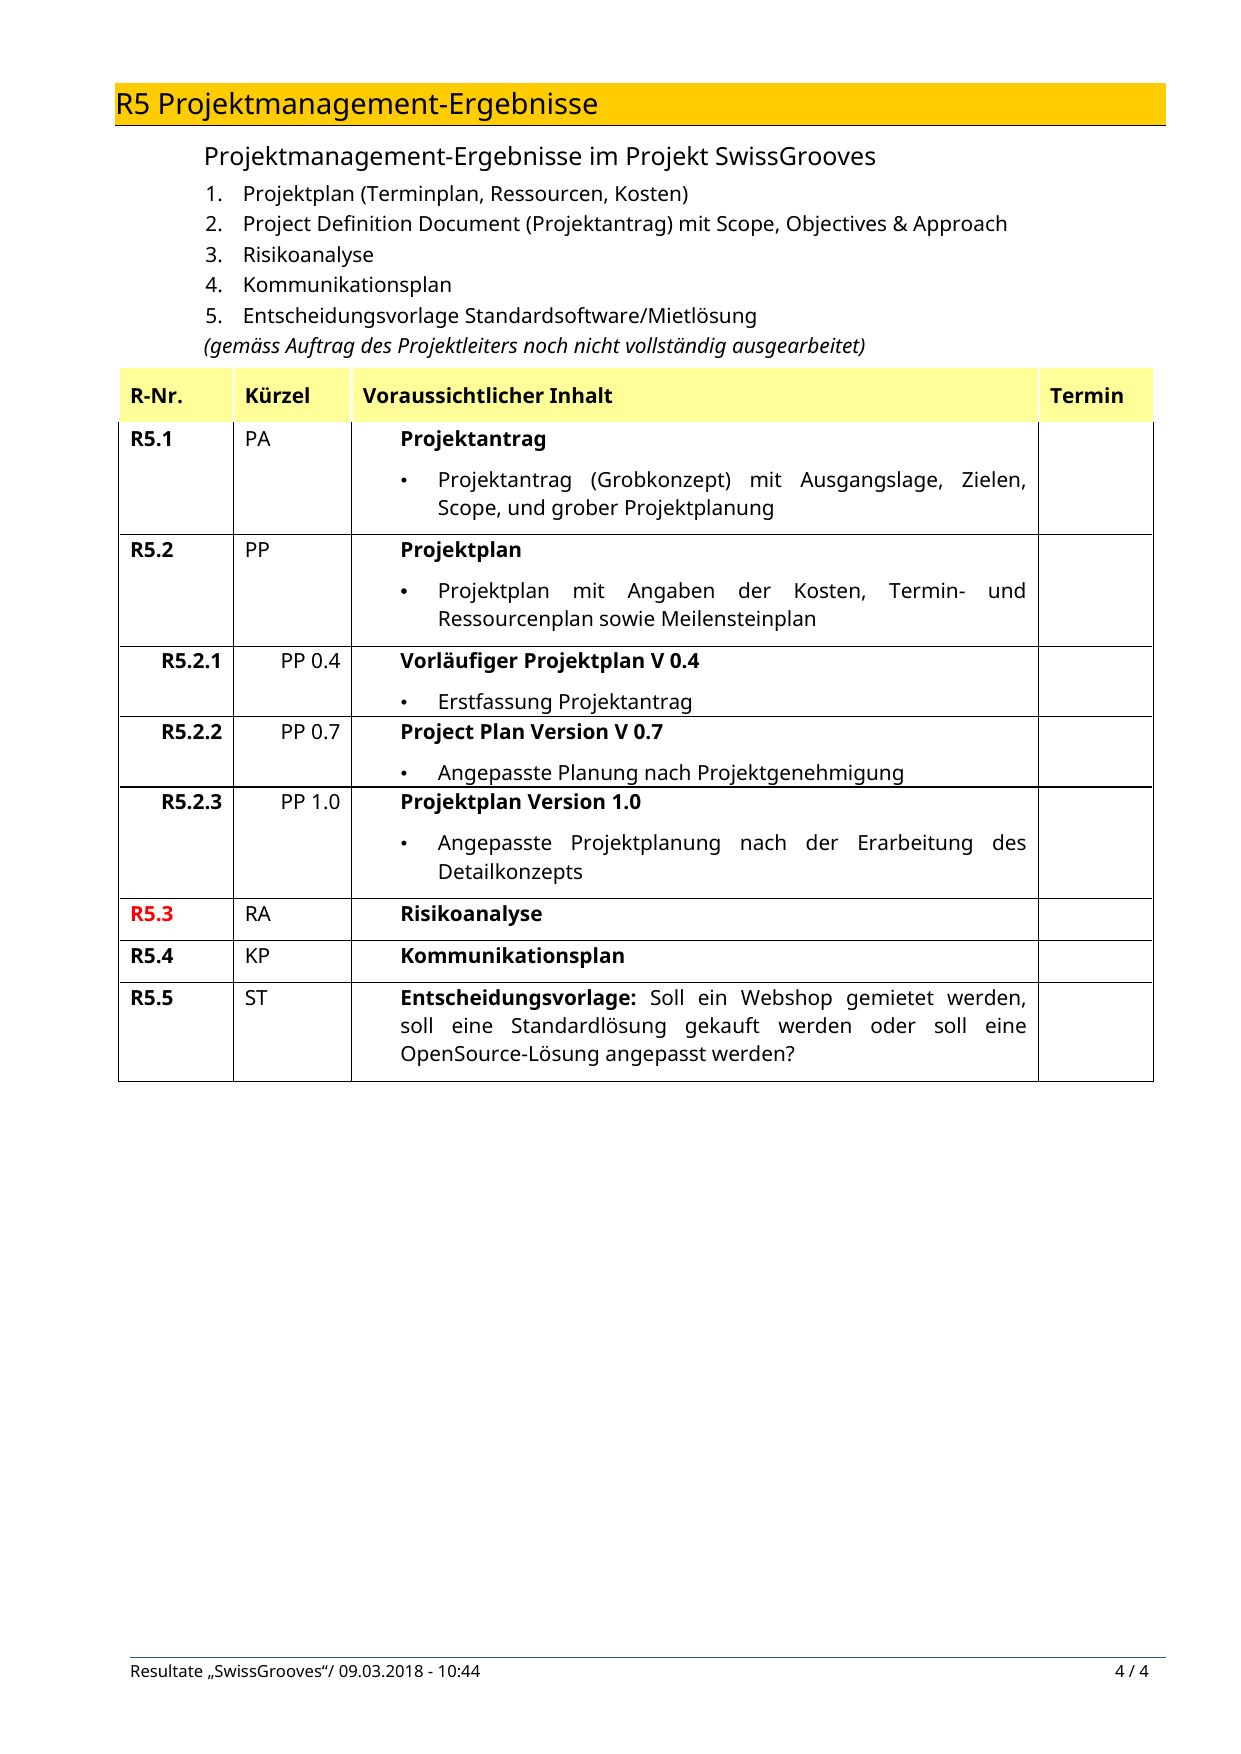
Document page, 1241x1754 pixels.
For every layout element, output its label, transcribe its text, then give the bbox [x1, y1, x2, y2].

list Project Definition Document (Projektantrag) mit Scope, Objectives & Approach [205, 209, 1166, 238]
table_cell R5.4 [119, 940, 233, 982]
table_cell PP [234, 535, 351, 646]
table_cell RA [234, 899, 351, 940]
table_cell PP 1.0 [234, 788, 351, 898]
table_cell Entscheidungsvorlage: Soll ein Webshop gemietet werden, soll eine Standardlösung gekauft werden oder soll eine OpenSource-Lösung angepasst werden? [352, 983, 1038, 1081]
table_cell PP 0.7 [234, 717, 351, 786]
table_header Kürzel [234, 368, 350, 422]
table_cell Kommunikationsplan [352, 941, 1038, 982]
table_cell Projektplan Version 1.0 Angepasste Projektplanung nach der Erarbeitung des Detailkonzepts [352, 788, 1038, 898]
table_cell Risikoanalyse [352, 899, 1038, 940]
list Projektplan (Terminplan, Ressourcen, Kosten) [205, 179, 1166, 207]
table_cell [1039, 646, 1153, 716]
table_cell KP [234, 941, 351, 982]
table_cell R5.2.2 [119, 716, 233, 786]
table_cell R5.3 [119, 898, 233, 940]
list Kommunikationsplan [205, 271, 1166, 299]
table_cell R5.2 [119, 534, 233, 646]
table_cell PA [234, 424, 351, 534]
table_header Voraussichtlicher Inhalt [353, 368, 1038, 422]
table_header Termin [1040, 368, 1153, 422]
table_cell [1039, 422, 1153, 534]
table_cell [1039, 786, 1153, 898]
text (gemäss Auftrag des Projektleiters noch nicht vollständig ausgearbeitet) [204, 332, 1166, 360]
table_cell Projektantrag Projektantrag (Grobkonzept) mit Ausgangslage, Zielen, Scope, und grober Projektplanung [352, 424, 1038, 534]
table_cell Projektplan Projektplan mit Angaben der Kosten, Termin- und Ressourcenplan sowie Meilensteinplan [352, 535, 1038, 646]
table_cell R5.1 [119, 424, 233, 534]
list Risikoanalyse [205, 240, 1166, 268]
subtitle R5 Projektmanagement-Ergebnisse [115, 83, 1166, 125]
table_cell Project Plan Version V 0.7 Angepasste Planung nach Projektgenehmigung [352, 717, 1038, 786]
table_header R-Nr. [120, 368, 232, 422]
table_cell [1039, 898, 1153, 940]
text Projektmanagement-Ergebnisse im Projekt SwissGrooves [204, 139, 1166, 173]
table_cell [1039, 982, 1153, 1081]
table_cell [1039, 940, 1153, 982]
table_cell PP 0.4 [234, 647, 351, 716]
table_cell ST [234, 983, 351, 1081]
list Entscheidungsvorlage Standardsoftware/Mietlösung [205, 301, 1166, 329]
table_cell [1039, 716, 1153, 786]
table_cell R5.2.1 [119, 646, 233, 716]
table_cell [1039, 534, 1153, 646]
table_cell Vorläufiger Projektplan V 0.4 Erstfassung Projektantrag [352, 647, 1038, 716]
table_cell R5.2.3 [119, 786, 233, 898]
table_cell R5.5 [119, 982, 233, 1081]
